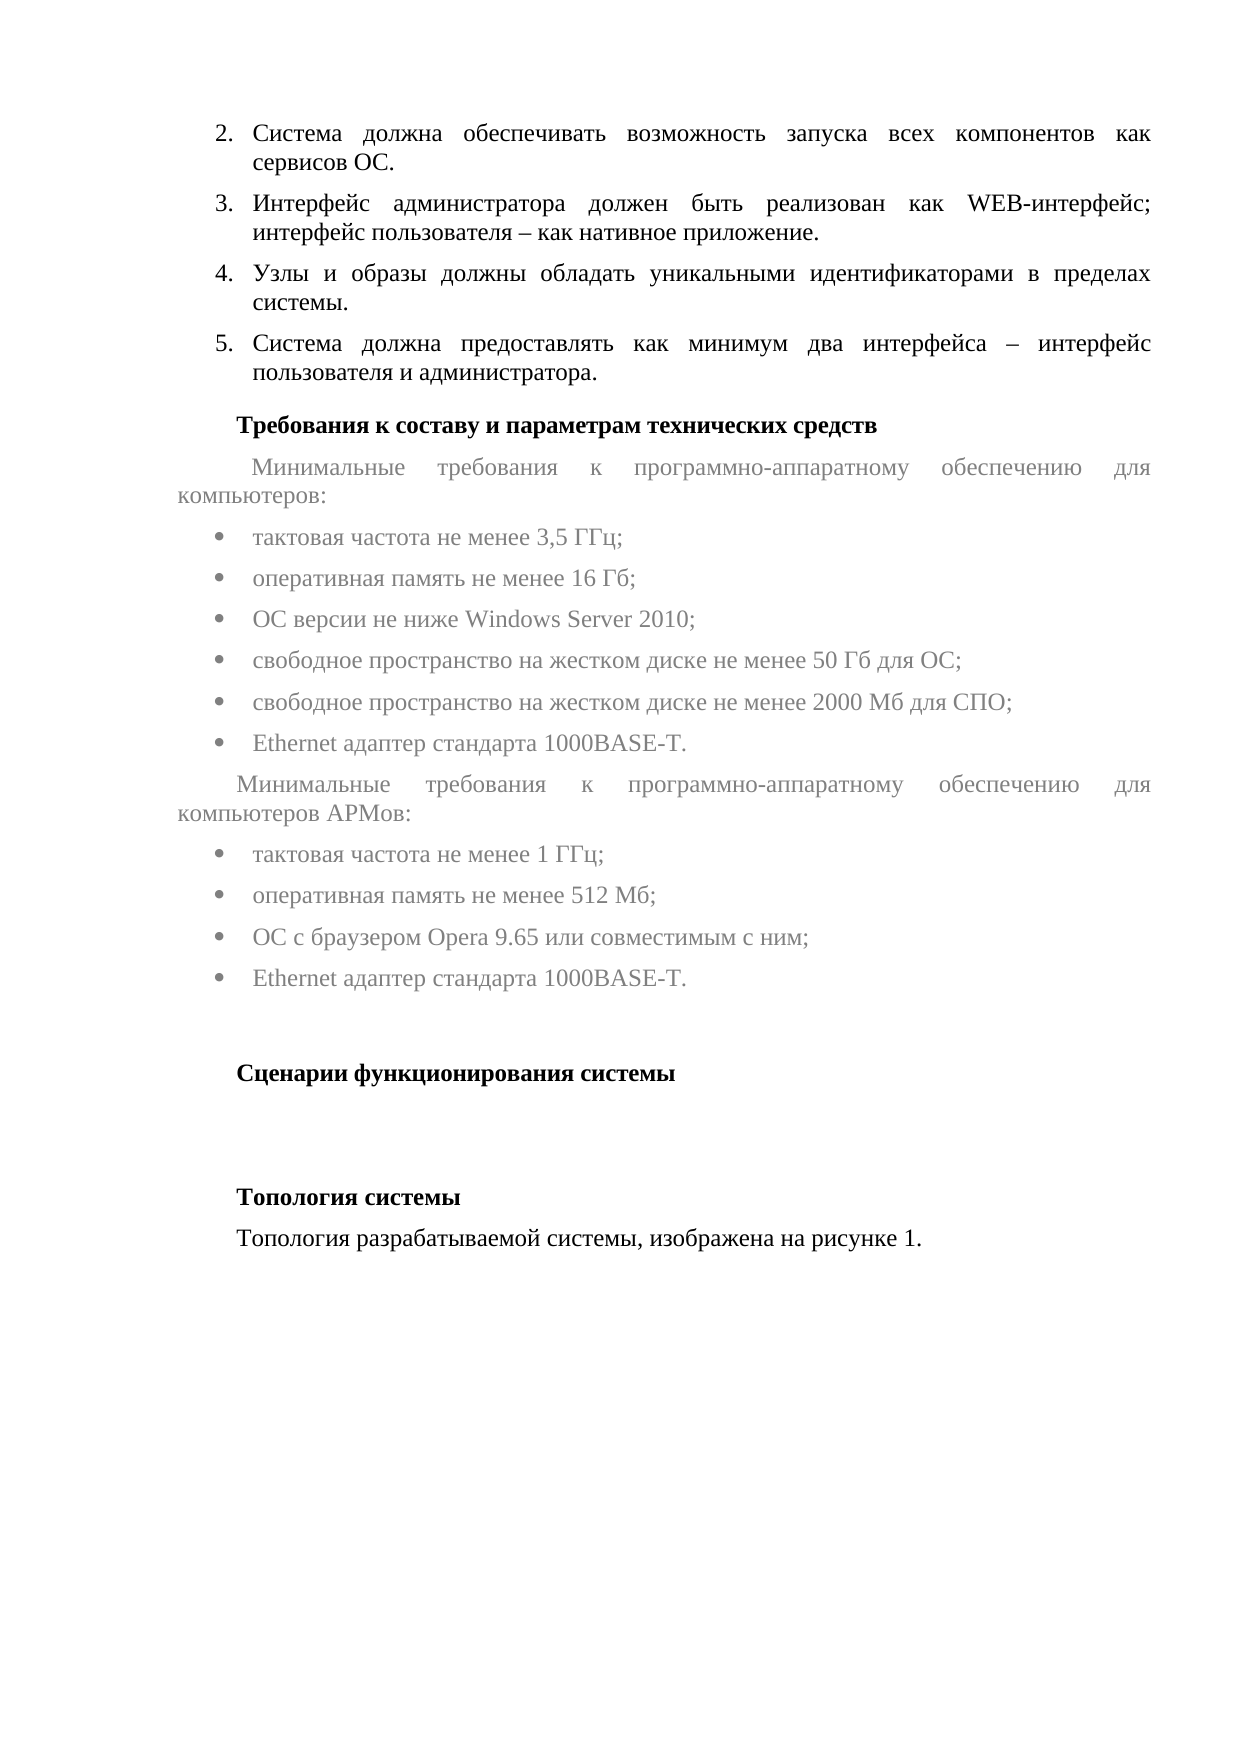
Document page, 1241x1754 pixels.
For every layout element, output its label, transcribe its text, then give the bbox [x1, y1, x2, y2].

list Система должна обеспечивать возможность запуска всех компонентов как сервисов ОС. [215, 118, 1152, 176]
text Сценарии функционирования системы [177, 1058, 1152, 1087]
list ОС с браузером Opera 9.65 или совместимым с ним; [215, 922, 1152, 951]
list оперативная память не менее 16 Гб; [215, 563, 1152, 592]
list тактовая частота не менее 1 ГГц; [215, 839, 1152, 868]
list свободное пространство на жестком диске не менее 50 Гб для ОС; [215, 646, 1152, 674]
list Ethernet адаптер стандарта 1000BASE-T. [215, 963, 1152, 992]
text Минимальные требования к программно-аппаратному обеспечению для компьютеров АРМов: [177, 769, 1152, 827]
list Узлы и образы должны обладать уникальными идентификаторами в пределах системы. [215, 258, 1152, 316]
text Требования к составу и параметрам технических средств [177, 411, 1152, 439]
text Топология системы [177, 1182, 1152, 1211]
list оперативная память не менее 512 Мб; [215, 881, 1152, 909]
text Минимальные требования к программно-аппаратному обеспечению для компьютеров: [177, 452, 1152, 509]
list свободное пространство на жестком диске не менее 2000 Мб для СПО; [215, 687, 1152, 716]
list Интерфейс администратора должен быть реализован как WEB-интерфейс; интерфейс пользователя – как нативное приложение. [215, 188, 1152, 246]
list Ethernet адаптер стандарта 1000BASE-T. [215, 728, 1152, 757]
list тактовая частота не менее 3,5 ГГц; [215, 522, 1152, 551]
text Топология разрабатываемой системы, изображена на рисунке 1. [177, 1223, 1152, 1252]
list Система должна предоставлять как минимум два интерфейса – интерфейс пользователя и администратора. [215, 328, 1152, 386]
list ОС версии не ниже Windows Server 2010; [215, 604, 1152, 633]
